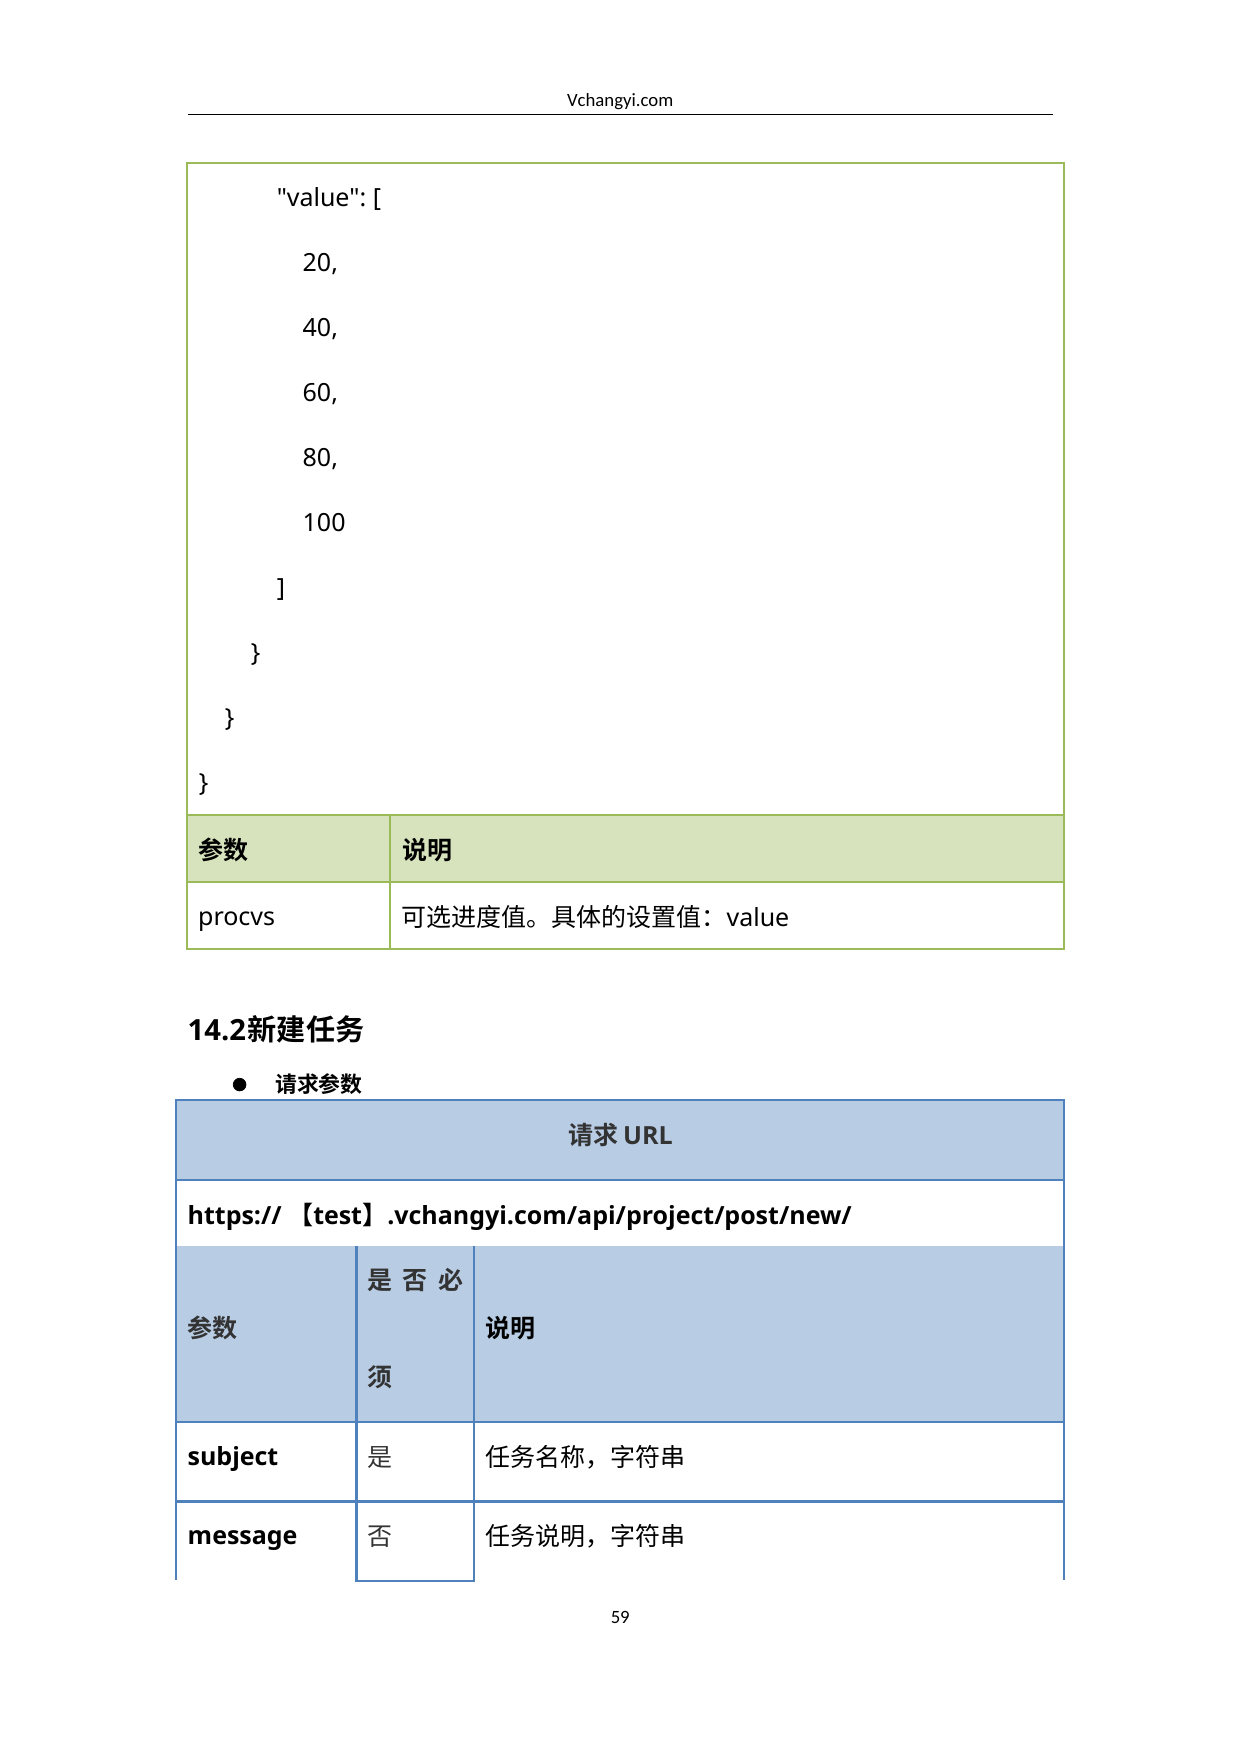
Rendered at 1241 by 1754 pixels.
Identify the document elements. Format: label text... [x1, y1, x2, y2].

table_cell message [177, 1503, 355, 1580]
table_cell 任务名称，字符串 [475, 1423, 1063, 1500]
table_cell procvs [188, 883, 389, 948]
table_cell 是否必须 [358, 1246, 473, 1421]
table_cell 参数 [177, 1246, 355, 1421]
table_cell 说明 [391, 816, 1063, 881]
table_cell 说明 [475, 1246, 1063, 1421]
table_cell 否 [358, 1503, 473, 1580]
table_cell 可选进度值。具体的设置值：value [391, 883, 1063, 948]
table_cell 是 [358, 1423, 473, 1500]
subtitle 新建任务 [187, 995, 1031, 1060]
text 请求参数 [231, 1067, 1053, 1099]
table_header 请求URL [177, 1101, 1063, 1179]
table_cell subject [177, 1423, 355, 1500]
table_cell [188, 164, 1063, 814]
table_cell 参数 [188, 816, 389, 881]
table_cell https:// 【test】.vchangyi.com/api/project/post/new/ [177, 1181, 1063, 1246]
table_cell 任务说明，字符串 [475, 1503, 1063, 1580]
